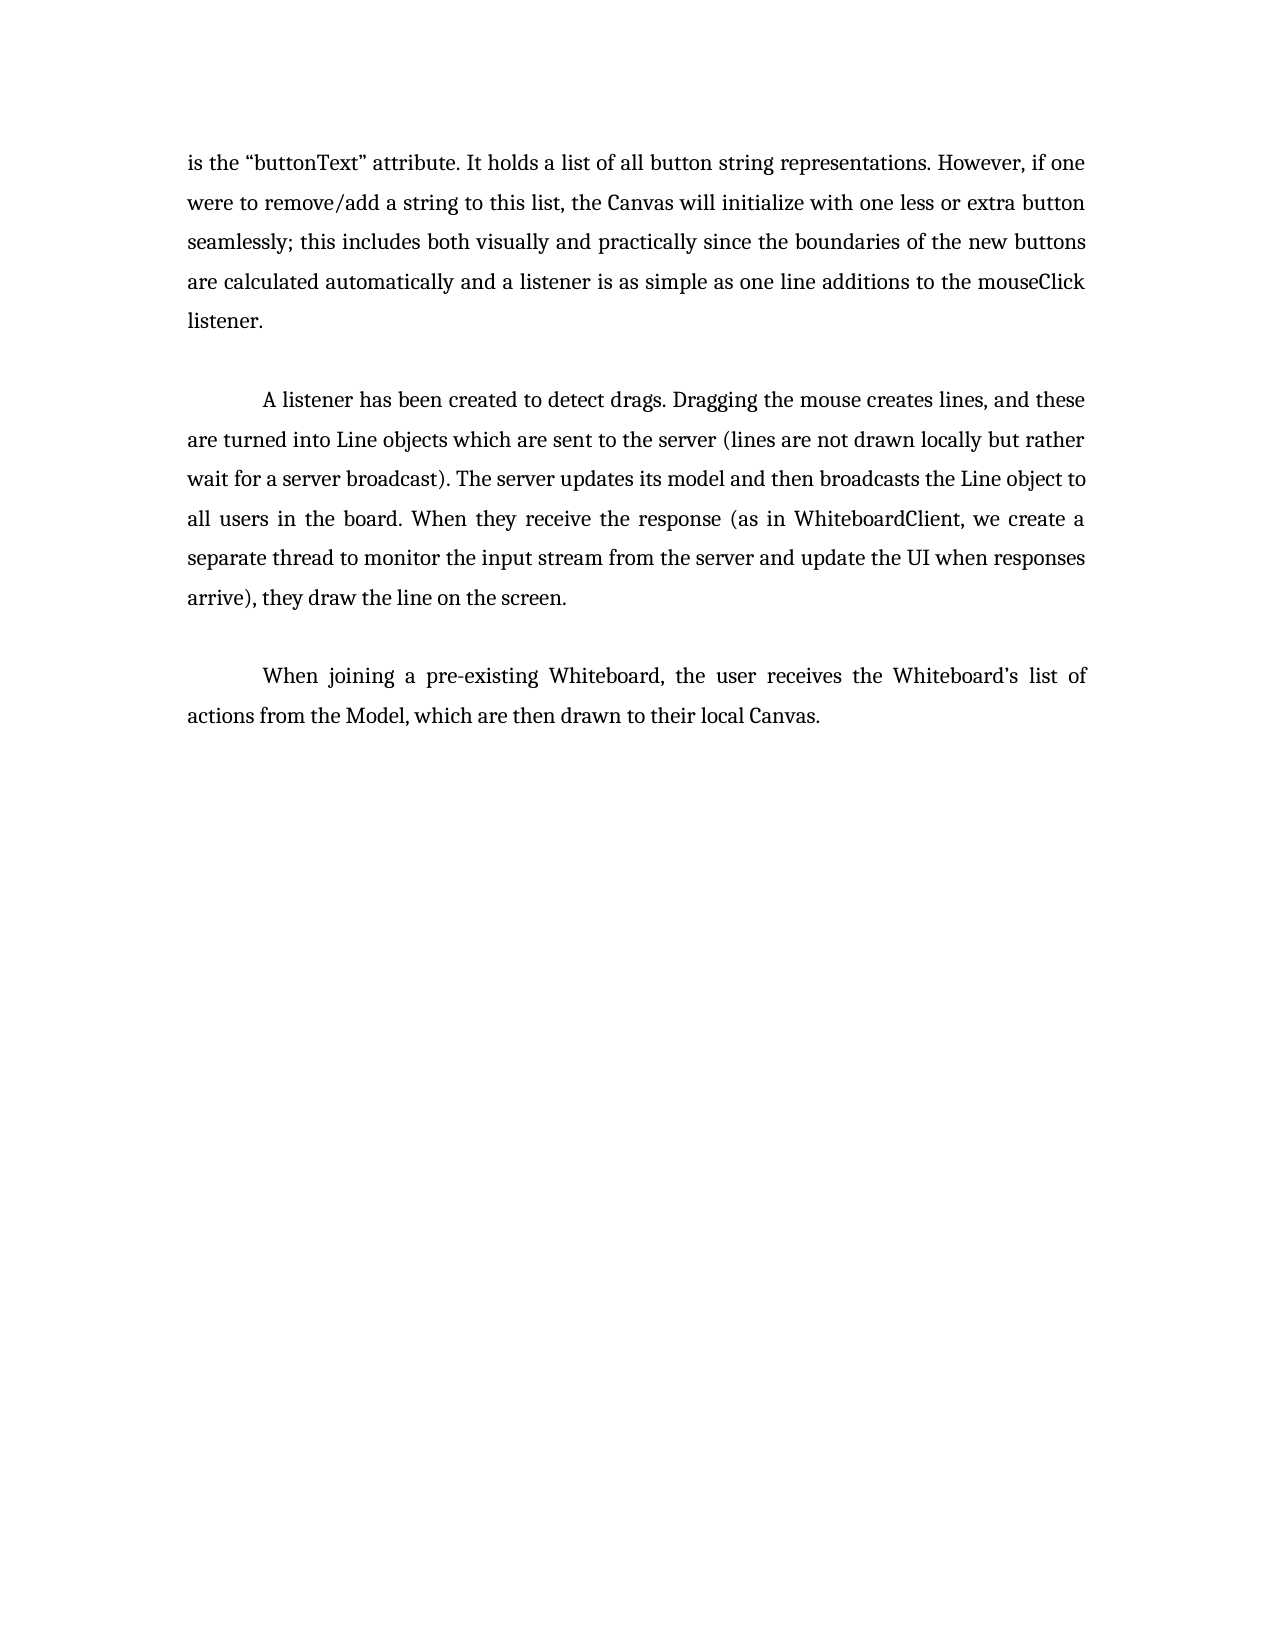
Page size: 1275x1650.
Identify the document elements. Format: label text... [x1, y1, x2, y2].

text When joining a pre-existing Whiteboard, the user receives the Whiteboard’s list of actions from the Model, which are then drawn to their local Canvas. [187, 663, 1087, 729]
text A listener has been created to detect drags. Dragging the mouse creates lines, and these are turned into Line objects which are sent to the server (lines are not drawn locally but rather wait for a server broadcast). The server updates its model and then broadcasts the Line object to all users in the board. When they receive the response (as in WhiteboardClient, we create a separate thread to monitor the input stream from the server and update the UI when responses arrive), they draw the line on the screen. [187, 387, 1087, 611]
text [187, 150, 1087, 334]
